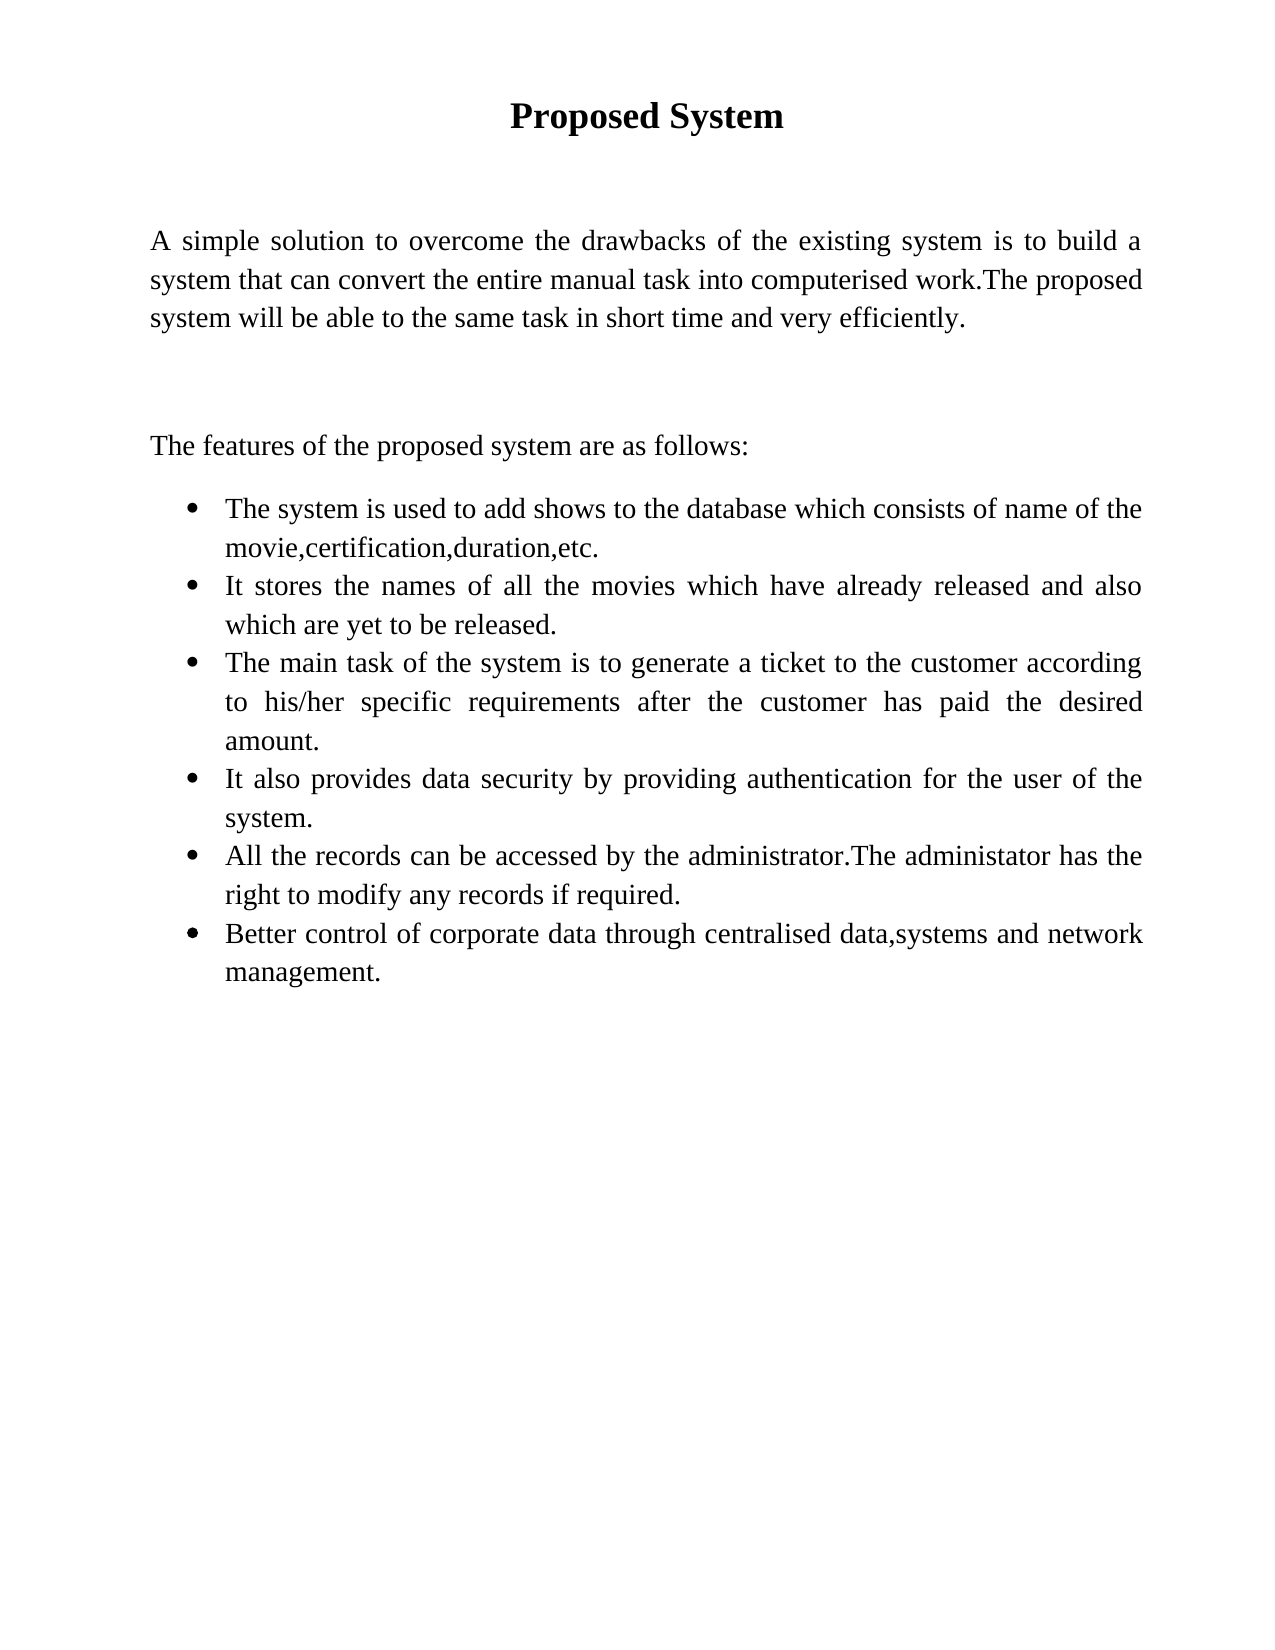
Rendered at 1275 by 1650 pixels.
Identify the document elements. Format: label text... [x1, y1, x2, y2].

list It stores the names of all the movies which have already released and also which are yet to be released. [187, 568, 1144, 641]
text The features of the proposed system are as follows: [150, 428, 1144, 461]
list All the records can be accessed by the administrator.The administator has the right to modify any records if required. [187, 838, 1144, 911]
list Better control of corporate data through centralised data,systems and network management. [187, 916, 1144, 988]
text Proposed System [150, 94, 1144, 137]
list The main task of the system is to generate a ticket to the customer according to his/her specific requirements after the customer has paid the desired amount. [187, 646, 1144, 756]
list It also provides data security by providing authentication for the user of the system. [187, 761, 1144, 833]
text A simple solution to overcome the drawbacks of the existing system is to build a system that can convert the entire manual task into computerised work.The proposed system will be able to the same task in short time and very efficiently. [150, 223, 1144, 334]
list The system is used to add shows to the database which consists of name of the movie,certification,duration,etc. [187, 491, 1144, 563]
